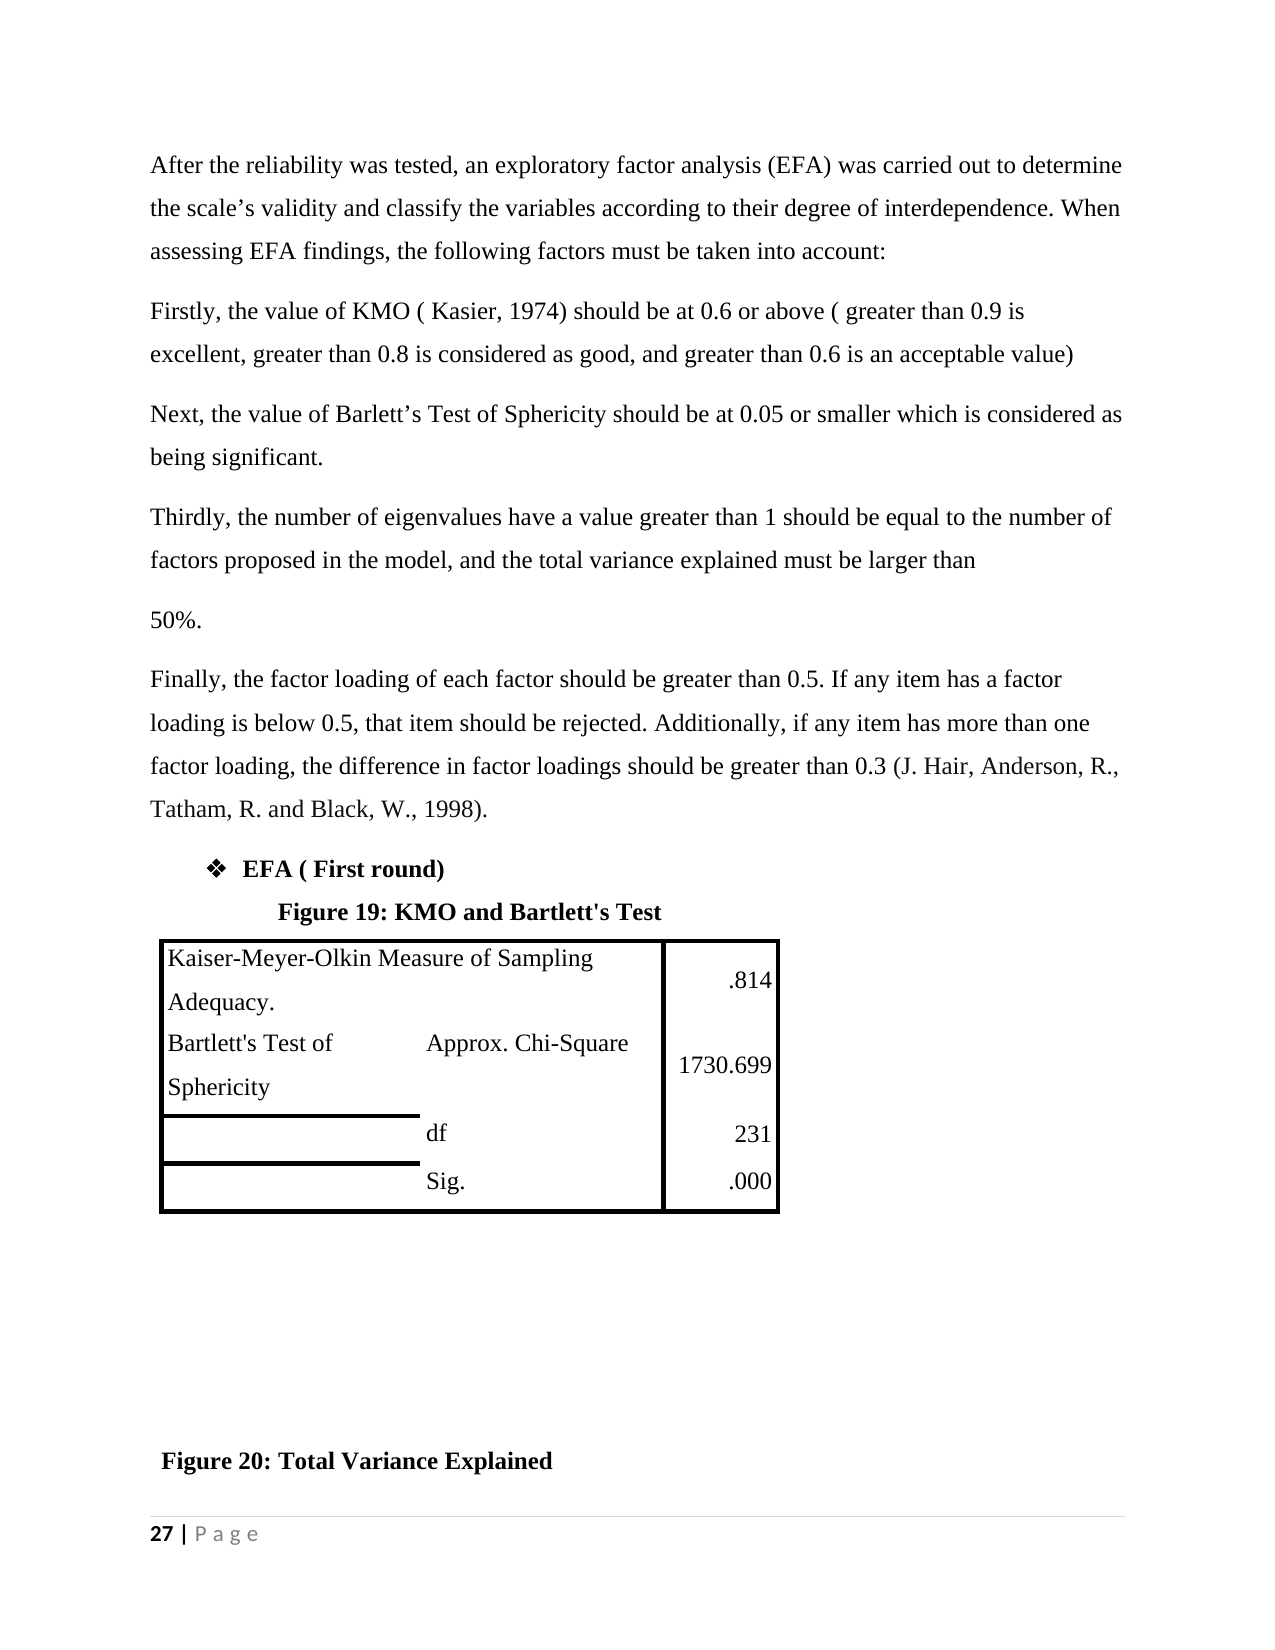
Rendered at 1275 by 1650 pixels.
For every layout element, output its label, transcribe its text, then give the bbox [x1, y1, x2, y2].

table_cell Approx. Chi-Square [420, 1029, 661, 1113]
table_cell 231 [666, 1114, 776, 1161]
table_cell [164, 1166, 419, 1209]
text Thirdly, the number of eigenvalues have a value greater than 1 should be equal to the number of factors proposed in the model, and the total variance explained must be larger than [150, 502, 1125, 574]
table_cell .814 [666, 943, 776, 1028]
table_cell .000 [666, 1161, 776, 1209]
table_header Figure 20: Total Variance Explained [161, 1273, 1200, 1488]
table_cell 1730.699 [666, 1029, 776, 1113]
text 50%. [150, 605, 1125, 633]
table_cell df [420, 1114, 661, 1161]
table_cell Bartlett's Test of Sphericity [164, 1029, 419, 1113]
text Next, the value of Barlett’s Test of Sphericity should be at 0.05 or smaller which is considered as being significant. [150, 399, 1125, 471]
table_cell Kaiser-Meyer-Olkin Measure of Sampling Adequacy. [164, 943, 661, 1028]
table_cell [164, 1118, 419, 1161]
text Finally, the factor loading of each factor should be greater than 0.5. If any item has a factor loading is below 0.5, that item should be rejected. Additionally, if any item has more than one factor loading, the difference in factor loadings should be greater than 0.3 (J. Hair, Anderson, R., Tatham, R. and Black, W., 1998). [150, 664, 1125, 823]
table_cell Sig. [420, 1161, 661, 1209]
text Firstly, the value of KMO ( Kasier, 1974) should be at 0.6 or above ( greater than 0.9 is excellent, greater than 0.8 is considered as good, and greater than 0.6 is an acceptable value) [150, 296, 1125, 368]
table_header EFA ( First round) Figure 19: KMO and Bartlett's Test [161, 854, 778, 939]
text After the reliability was tested, an exploratory factor analysis (EFA) was carried out to determine the scale’s validity and classify the variables according to their degree of interdependence. When assessing EFA findings, the following factors must be taken into account: [150, 150, 1125, 265]
